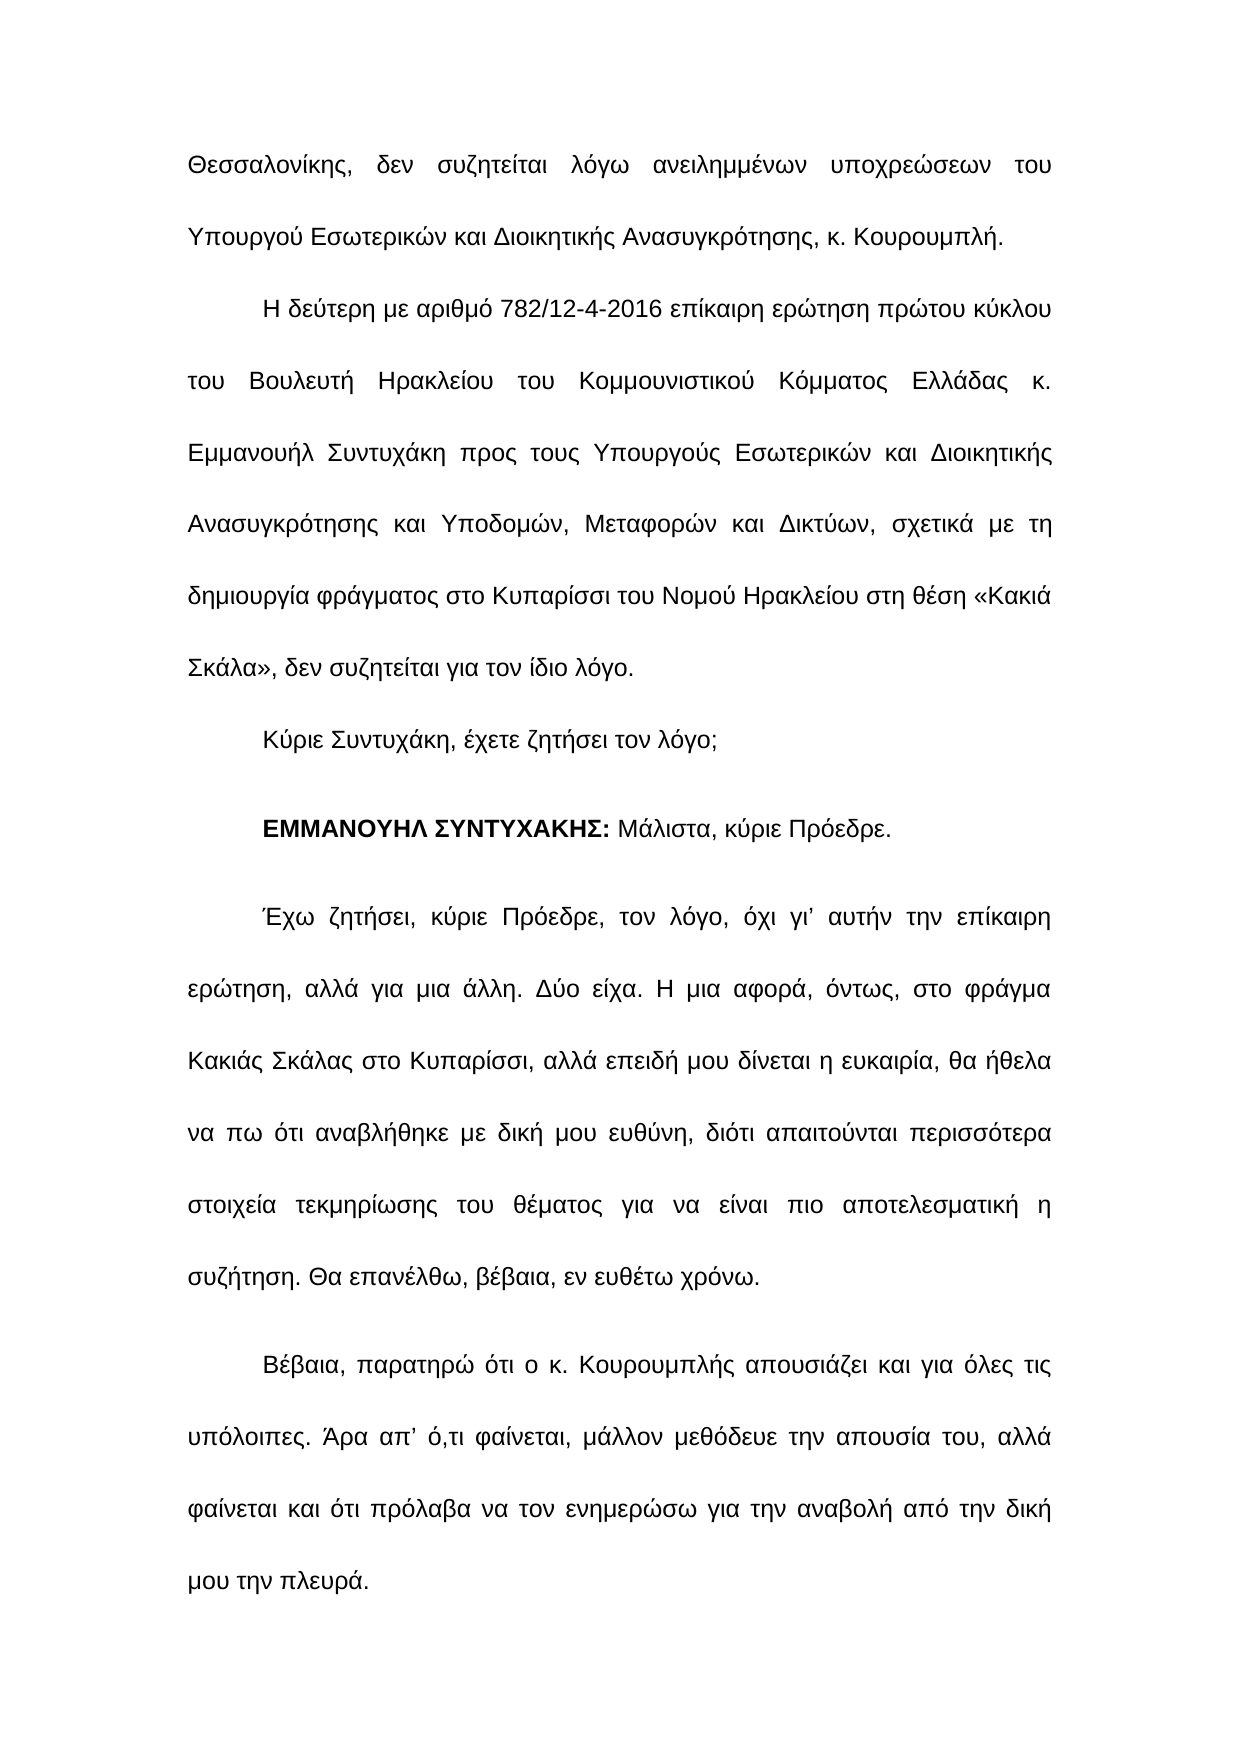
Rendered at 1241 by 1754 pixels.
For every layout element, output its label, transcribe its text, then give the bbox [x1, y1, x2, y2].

text Η δεύτερη με αριθμό 782/12-4-2016 επίκαιρη ερώτηση πρώτου κύκλου του Βουλευτή Ηρακλείου του Κομμουνιστικού Κόμματος Ελλάδας κ. Εμμανουήλ Συντυχάκη προς τους Υπουργούς Εσωτερικών και Διοικητικής Ανασυγκρότησης και Υποδομών, Μεταφορών και Δικτύων, σχετικά με τη δημιουργία φράγματος στο Κυπαρίσσι του Νομού Ηρακλείου στη θέση «Κακιά Σκάλα», δεν συζητείται για τον ίδιο λόγο. [187, 294, 1053, 682]
text ΕΜΜΑΝΟΥΗΛ ΣΥΝΤΥΧΑΚΗΣ: Μάλιστα, κύριε Πρόεδρε. [187, 813, 1053, 842]
text Βέβαια, παρατηρώ ότι ο κ. Κουρουμπλής απουσιάζει και για όλες τις υπόλοιπες. Άρα απ’ ό,τι φαίνεται, μάλλον μεθόδευε την απουσία του, αλλά φαίνεται και ότι πρόλαβα να τον ενημερώσω για την αναβολή από την δική μου την πλευρά. [187, 1350, 1053, 1594]
text Έχω ζητήσει, κύριε Πρόεδρε, τον λόγο, όχι γι’ αυτήν την επίκαιρη ερώτηση, αλλά για μια άλλη. Δύο είχα. Η μια αφορά, όντως, στο φράγμα Κακιάς Σκάλας στο Κυπαρίσσι, αλλά επειδή μου δίνεται η ευκαιρία, θα ήθελα να πω ότι αναβλήθηκε με δική μου ευθύνη, διότι απαιτούνται περισσότερα στοιχεία τεκμηρίωσης του θέματος για να είναι πιο αποτελεσματική η συζήτηση. Θα επανέλθω, βέβαια, εν ευθέτω χρόνω. [187, 902, 1053, 1290]
text Κύριε Συντυχάκη, έχετε ζητήσει τον λόγο; [187, 725, 1053, 754]
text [187, 150, 1053, 251]
